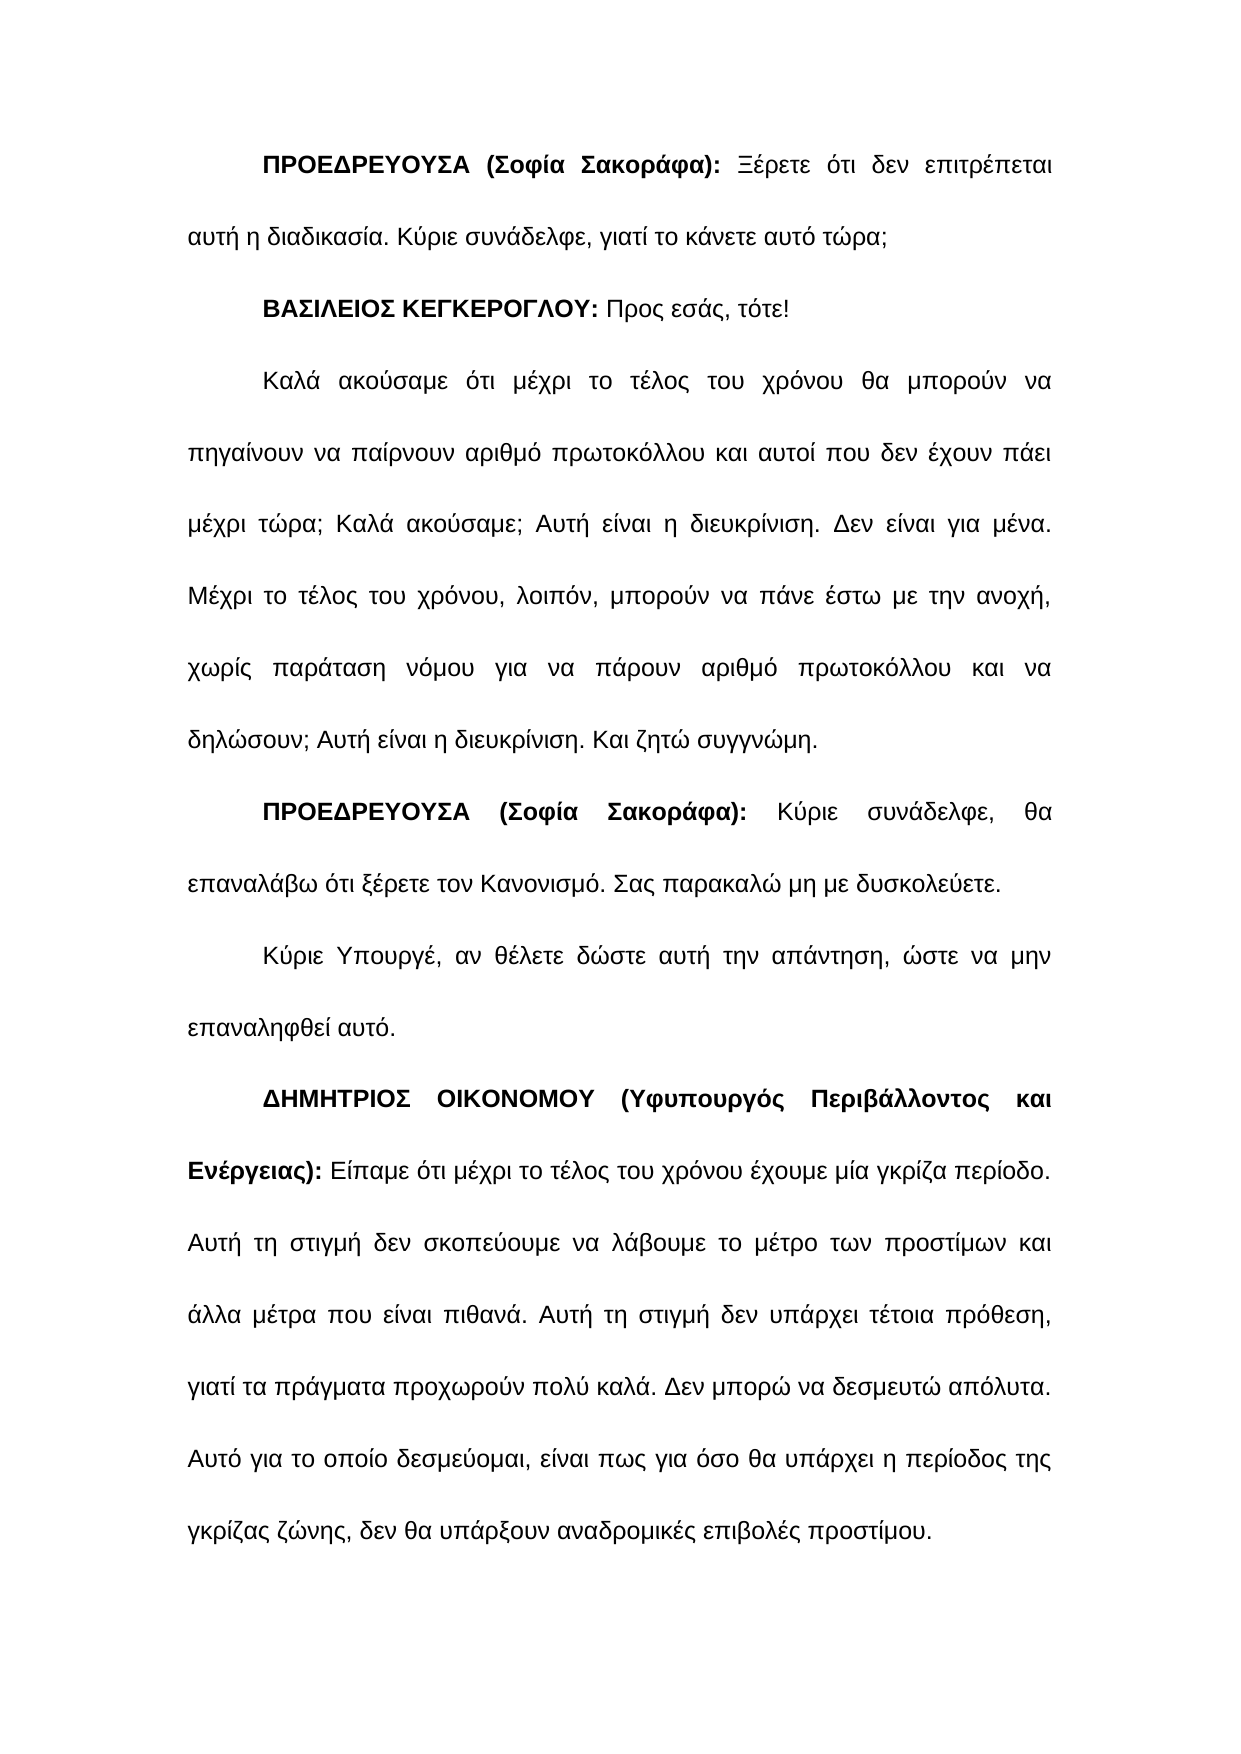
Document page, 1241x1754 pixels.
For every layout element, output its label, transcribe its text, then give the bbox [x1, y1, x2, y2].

text ΔΗΜΗΤΡΙΟΣ ΟΙΚΟΝΟΜΟΥ (Υφυπουργός Περιβάλλοντος και Ενέργειας): Είπαμε ότι μέχρι το τέλος του χρόνου έχουμε μία γκρίζα περίοδο. Αυτή τη στιγμή δεν σκοπεύουμε να λάβουμε το μέτρο των προστίμων και άλλα μέτρα που είναι πιθανά. Αυτή τη στιγμή δεν υπάρχει τέτοια πρόθεση, γιατί τα πράγματα προχωρούν πολύ καλά. Δεν μπορώ να δεσμευτώ απόλυτα. Αυτό για το οποίο δεσμεύομαι, είναι πως για όσο θα υπάρχει η περίοδος της γκρίζας ζώνης, δεν θα υπάρξουν αναδρομικές επιβολές προστίμου. [187, 1084, 1053, 1544]
text ΠΡΟΕΔΡΕΥΟΥΣΑ (Σοφία Σακοράφα): Ξέρετε ότι δεν επιτρέπεται αυτή η διαδικασία. Κύριε συνάδελφε, γιατί το κάνετε αυτό τώρα; [187, 150, 1053, 251]
text ΠΡΟΕΔΡΕΥΟΥΣΑ (Σοφία Σακοράφα): Κύριε συνάδελφε, θα επαναλάβω ότι ξέρετε τον Κανονισμό. Σας παρακαλώ μη με δυσκολεύετε. [187, 797, 1053, 897]
text Κύριε Υπουργέ, αν θέλετε δώστε αυτή την απάντηση, ώστε να μην επαναληφθεί αυτό. [187, 941, 1053, 1041]
text Καλά ακούσαμε ότι μέχρι το τέλος του χρόνου θα μπορούν να πηγαίνουν να παίρνουν αριθμό πρωτοκόλλου και αυτοί που δεν έχουν πάει μέχρι τώρα; Καλά ακούσαμε; Αυτή είναι η διευκρίνιση. Δεν είναι για μένα. Μέχρι το τέλος του χρόνου, λοιπόν, μπορούν να πάνε έστω με την ανοχή, χωρίς παράταση νόμου για να πάρουν αριθμό πρωτοκόλλου και να δηλώσουν; Αυτή είναι η διευκρίνιση. Και ζητώ συγγνώμη. [187, 366, 1053, 754]
text ΒΑΣΙΛΕΙΟΣ ΚΕΓΚΕΡΟΓΛΟΥ: Προς εσάς, τότε! [187, 294, 1053, 322]
